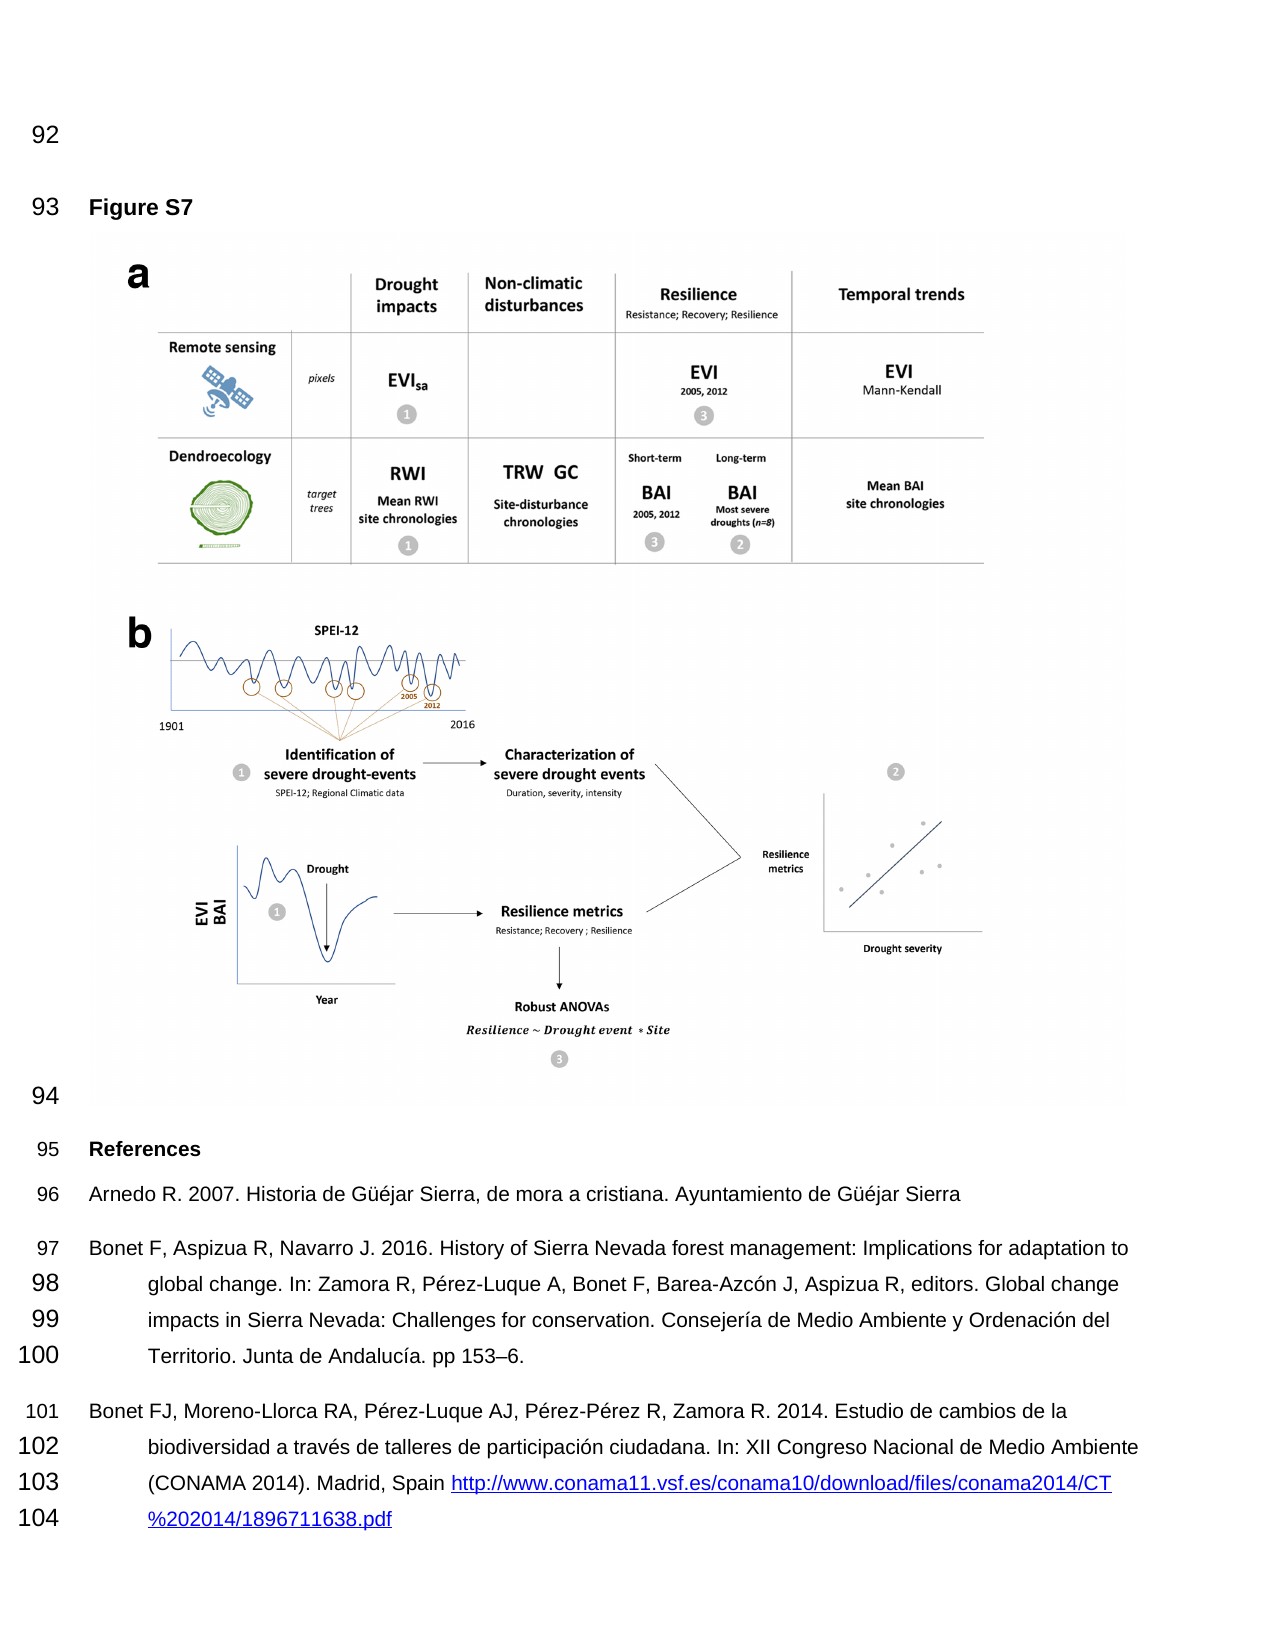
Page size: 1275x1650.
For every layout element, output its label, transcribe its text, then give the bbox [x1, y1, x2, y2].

text Bonet F, Aspizua R, Navarro J. 2016. History of Sierra Nevada forest management: Implications for adaptation to global change. In: Zamora R, Pérez-Luque A, Bonet F, Barea-Azcón J, Aspizua R, editors. Global change impacts in Sierra Nevada: Challenges for conservation. Consejería de Medio Ambiente y Ordenación del Territorio. Junta de Andalucía. pp 153–6. [89, 1236, 1157, 1368]
text Arnedo R. 2007. Historia de Güéjar Sierra, de mora a cristiana. Ayuntamiento de Güéjar Sierra [89, 1181, 1157, 1205]
text References [89, 1137, 1157, 1161]
picture [88, 232, 1127, 1105]
text Bonet FJ, Moreno-Llorca RA, Pérez-Luque AJ, Pérez-Pérez R, Zamora R. 2014. Estudio de cambios de la biodiversidad a través de talleres de participación ciudadana. In: XII Congreso Nacional de Medio Ambiente (CONAMA 2014). Madrid, Spain http://www.conama11.vsf.es/conama10/download/files/conama2014/CT%202014/1896711638.pdf [89, 1399, 1157, 1530]
